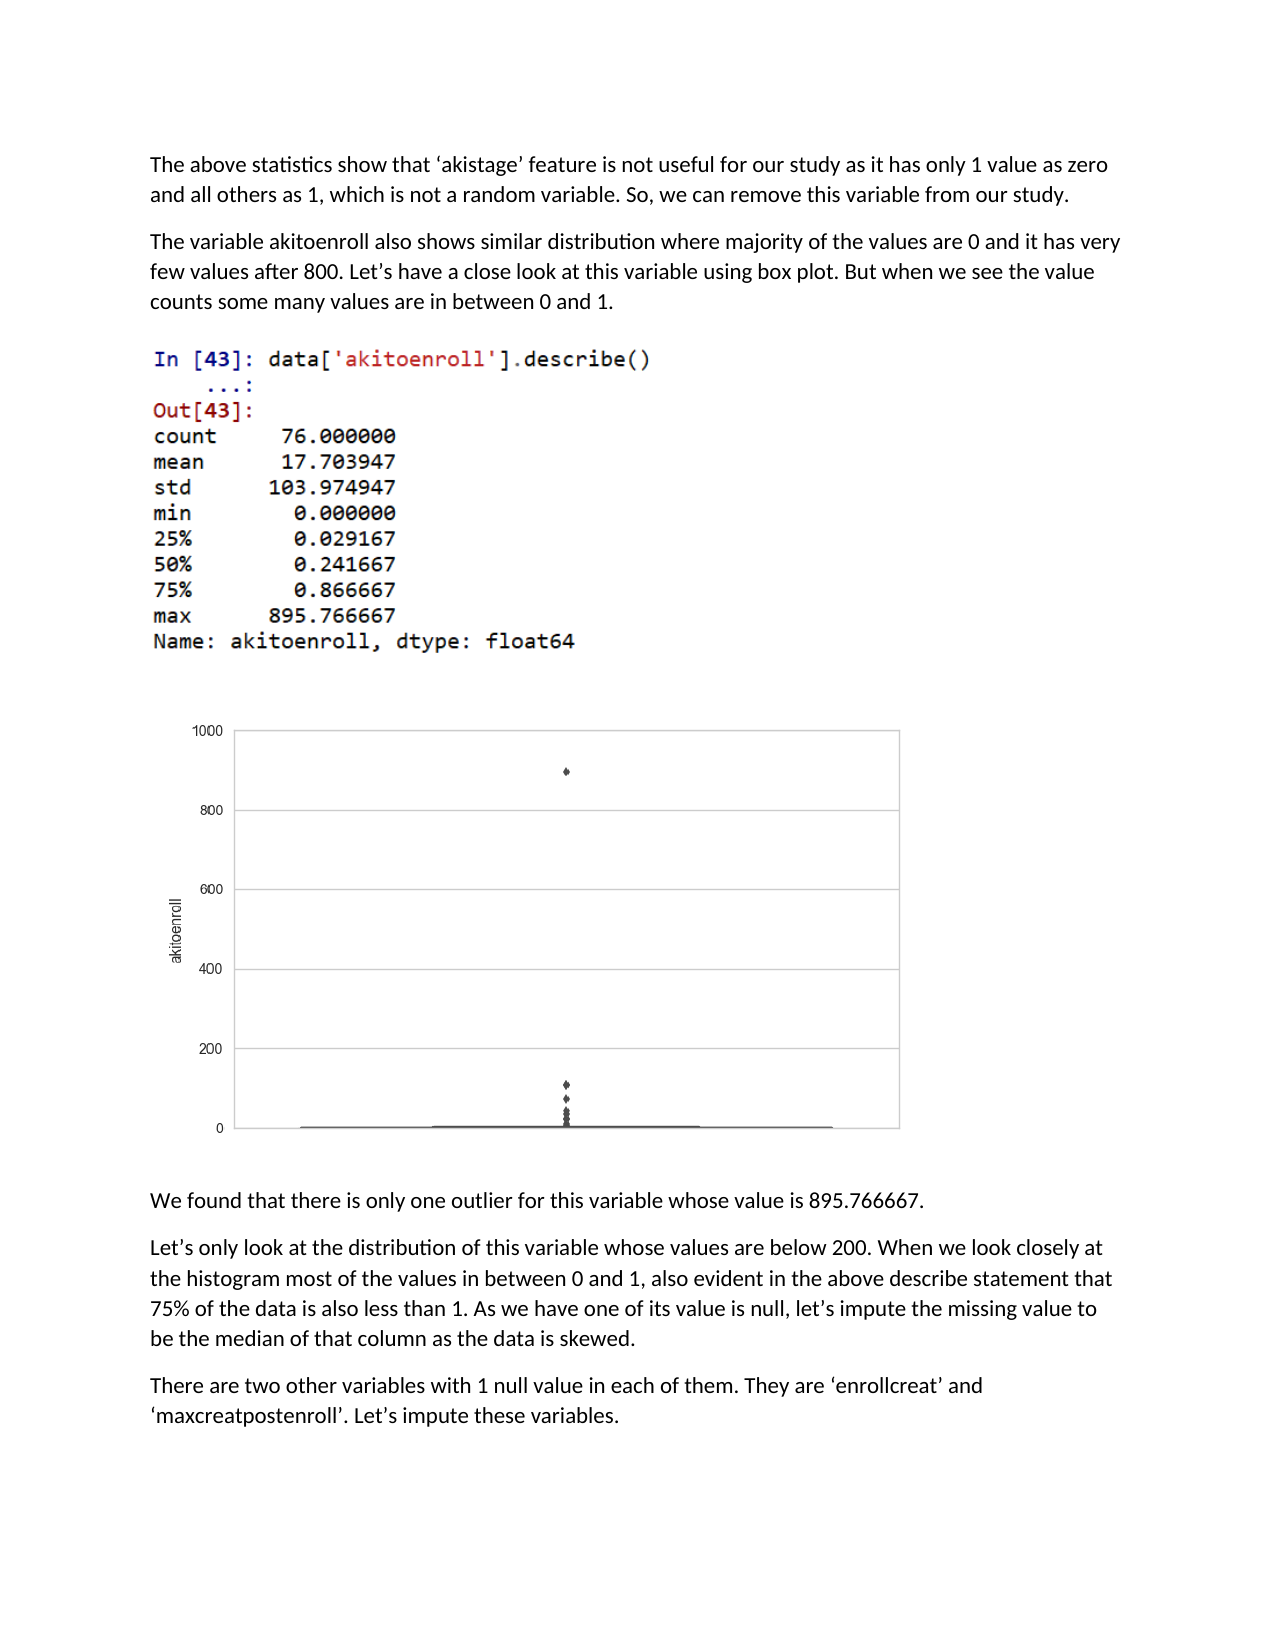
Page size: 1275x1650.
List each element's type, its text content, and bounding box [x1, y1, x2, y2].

picture [150, 334, 662, 664]
text We found that there is only one outlier for this variable whose value is 895.766667. [150, 1187, 1125, 1215]
text The above statistics show that ‘akistage’ feature is not useful for our study as it has only 1 value as zero and all others as 1, which is not a random variable. So, we can remove this variable from our study. [150, 150, 1125, 208]
text The variable akitoenroll also shows similar distribution where majority of the values are 0 and it has very few values after 800. Let’s have a close look at this variable using box plot. But when we see the value counts some many values are in between 0 and 1. [150, 227, 1125, 316]
picture [150, 682, 942, 1168]
text There are two other variables with 1 null value in each of them. They are ‘enrollcreat’ and ‘maxcreatpostenroll’. Let’s impute these variables. [150, 1371, 1125, 1429]
text Let’s only look at the distribution of this variable whose values are below 200. When we look closely at the histogram most of the values in between 0 and 1, also evident in the above describe statement that 75% of the data is also less than 1. As we have one of its value is null, let’s impute the missing value to be the median of that column as the data is skewed. [150, 1233, 1125, 1352]
